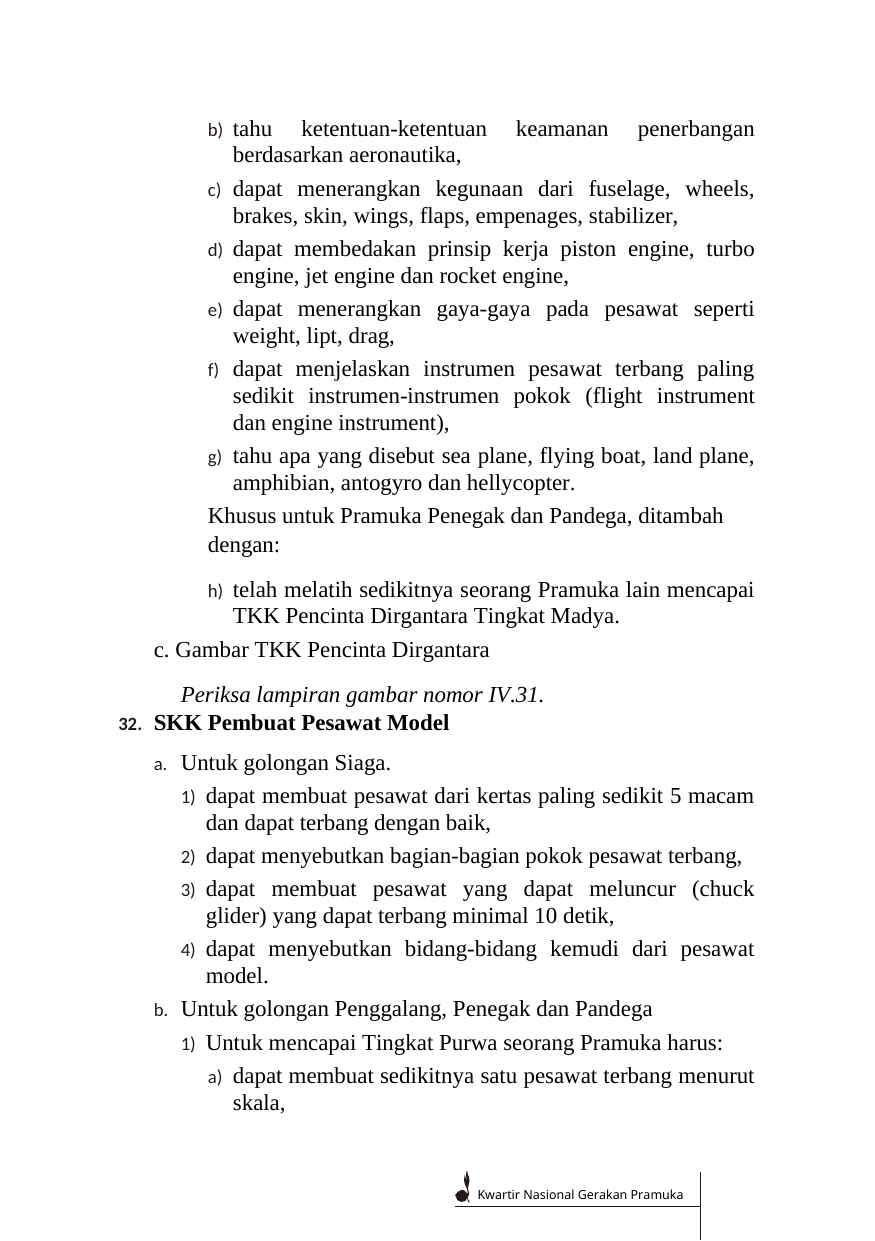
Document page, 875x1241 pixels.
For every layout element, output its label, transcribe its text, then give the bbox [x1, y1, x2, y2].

list SKK Pembuat Pesawat Model [118, 709, 756, 736]
list tahu apa yang disebut sea plane, flying boat, land plane, amphibian, antogyro dan hellycopter. [208, 442, 755, 495]
list dapat menyebutkan bagian-bagian pokok pesawat terbang, [181, 842, 755, 868]
list dapat membuat sedikitnya satu pesawat terbang menurut skala, [208, 1062, 755, 1115]
list dapat menjelaskan instrumen pesawat terbang paling sedikit instrumen-instrumen pokok (flight instrument dan engine instrument), [208, 355, 755, 435]
text Periksa lampiran gambar nomor IV.31. [181, 681, 756, 707]
list dapat menerangkan kegunaan dari fuselage, wheels, brakes, skin, wings, flaps, empenages, stabilizer, [208, 175, 755, 228]
list telah melatih sedikitnya seorang Pramuka lain mencapai TKK Pencinta Dirgantara Tingkat Madya. [208, 576, 755, 629]
list dapat menerangkan gaya-gaya pada pesawat seperti weight, lipt, drag, [208, 295, 755, 348]
list Untuk golongan Siaga. [153, 748, 755, 775]
list tahu ketentuan-ketentuan keamanan penerbangan berdasarkan aeronautika, [208, 115, 755, 168]
list dapat membuat pesawat yang dapat meluncur (chuck glider) yang dapat terbang minimal 10 detik, [181, 875, 755, 928]
text c. Gambar TKK Pencinta Dirgantara [153, 636, 756, 662]
list Untuk mencapai Tingkat Purwa seorang Pramuka harus: [181, 1028, 755, 1055]
list Untuk golongan Penggalang, Penegak dan Pandega [153, 995, 755, 1022]
list dapat menyebutkan bidang-bidang kemudi dari pesawat model. [181, 935, 755, 988]
list dapat membuat pesawat dari kertas paling sedikit 5 macam dan dapat terbang dengan baik, [181, 782, 755, 835]
text Khusus untuk Pramuka Penegak dan Pandega, ditambah dengan: [208, 502, 756, 557]
list dapat membedakan prinsip kerja piston engine, turbo engine, jet engine dan rocket engine, [208, 235, 755, 288]
